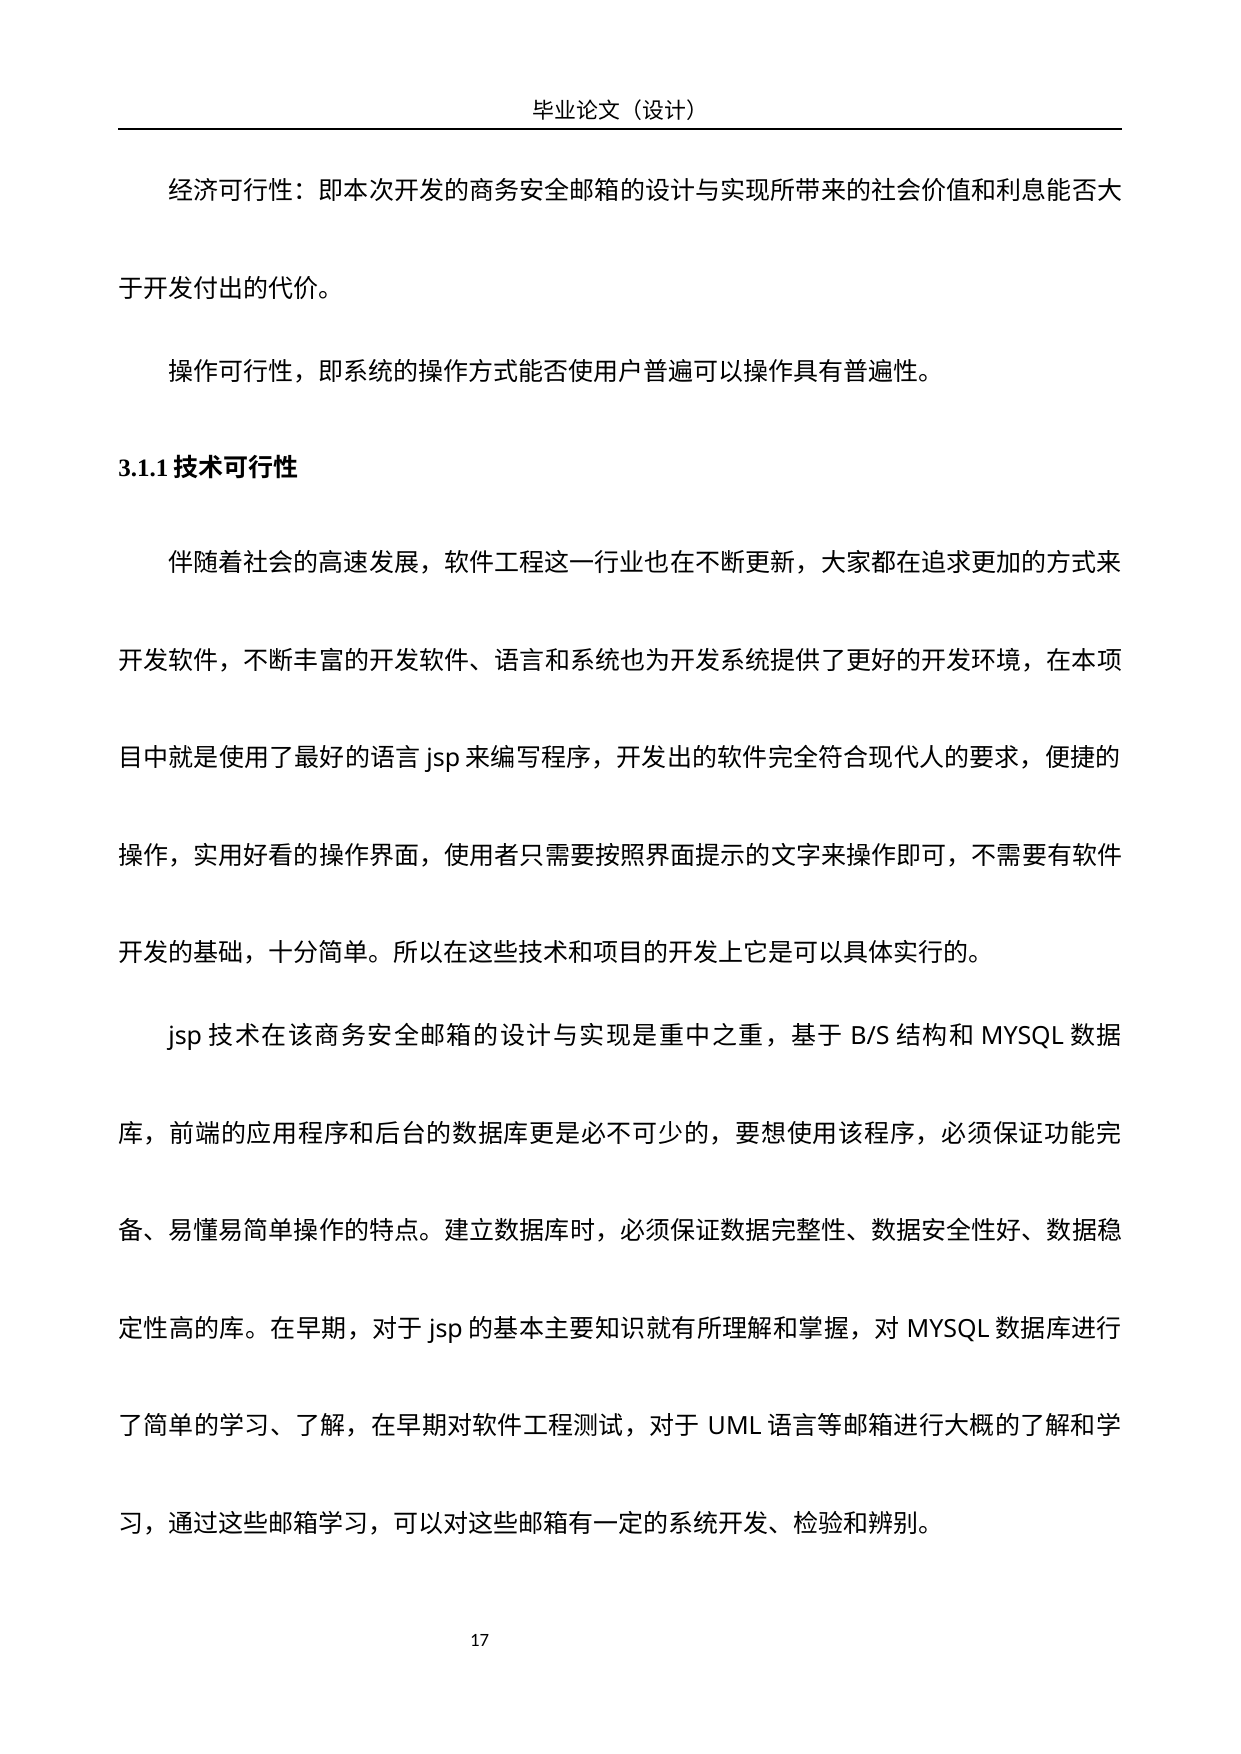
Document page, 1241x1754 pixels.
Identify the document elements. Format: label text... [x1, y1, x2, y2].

text 伴随着社会的高速发展，软件工程这一行业也在不断更新，大家都在追求更加的方式来开发软件，不断丰富的开发软件、语言和系统也为开发系统提供了更好的开发环境，在本项目中就是使用了最好的语言jsp来编写程序，开发出的软件完全符合现代人的要求，便捷的操作，实用好看的操作界面，使用者只需要按照界面提示的文字来操作即可，不需要有软件开发的基础，十分简单。所以在这些技术和项目的开发上它是可以具体实行的。 [118, 528, 1122, 983]
text 3.1.1技术可行性 [118, 433, 1122, 498]
text 操作可行性，即系统的操作方式能否使用户普遍可以操作具有普遍性。 [118, 337, 1122, 402]
text 经济可行性：即本次开发的商务安全邮箱的设计与实现所带来的社会价值和利息能否大于开发付出的代价。 [118, 156, 1122, 319]
text jsp技术在该商务安全邮箱的设计与实现是重中之重，基于B/S结构和MYSQL数据库，前端的应用程序和后台的数据库更是必不可少的，要想使用该程序，必须保证功能完备、易懂易简单操作的特点。建立数据库时，必须保证数据完整性、数据安全性好、数据稳定性高的库。在早期，对于jsp的基本主要知识就有所理解和掌握，对MYSQL数据库进行了简单的学习、了解，在早期对软件工程测试，对于UML语言等邮箱进行大概的了解和学习，通过这些邮箱学习，可以对这些邮箱有一定的系统开发、检验和辨别。 [118, 1001, 1122, 1554]
